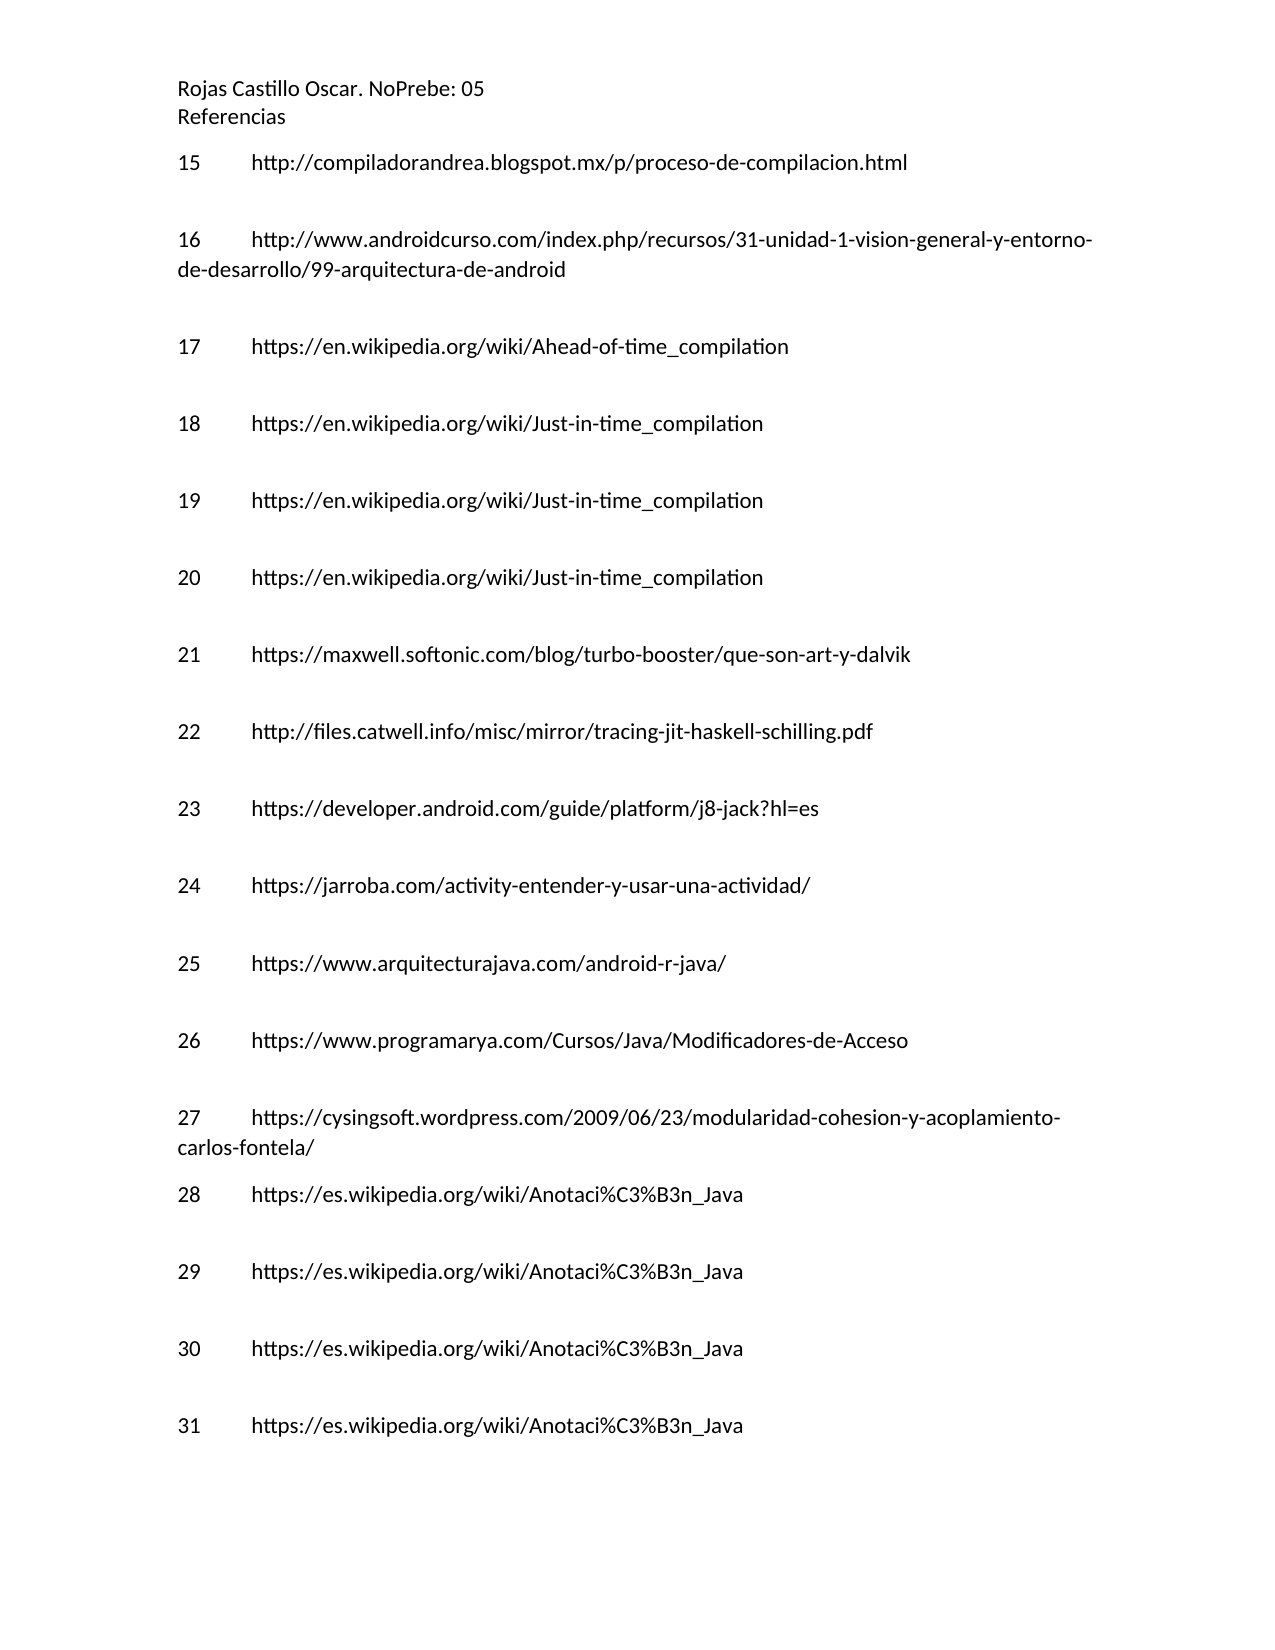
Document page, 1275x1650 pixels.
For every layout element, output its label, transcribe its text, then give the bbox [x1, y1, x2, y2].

text 27 https://cysingsoft.wordpress.com/2009/06/23/modularidad-cohesion-y-acoplamiento-carlos-fontela/ [177, 1103, 1098, 1161]
text 26 https://www.programarya.com/Cursos/Java/Modificadores-de-Acceso [177, 1026, 1098, 1084]
text 15 http://compiladorandrea.blogspot.mx/p/proceso-de-compilacion.html [177, 148, 1098, 206]
text 20 https://en.wikipedia.org/wiki/Just-in-time_compilation [177, 563, 1098, 621]
text 16 http://www.androidcurso.com/index.php/recursos/31-unidad-1-vision-general-y-entorno-de-desarrollo/99-arquitectura-de-android [177, 225, 1098, 313]
text 21 https://maxwell.softonic.com/blog/turbo-booster/que-son-art-y-dalvik [177, 640, 1098, 698]
text 19 https://en.wikipedia.org/wiki/Just-in-time_compilation [177, 486, 1098, 544]
text 24 https://jarroba.com/activity-entender-y-usar-una-actividad/ [177, 872, 1098, 930]
text 31 https://es.wikipedia.org/wiki/Anotaci%C3%B3n_Java [177, 1411, 1098, 1469]
text 28 https://es.wikipedia.org/wiki/Anotaci%C3%B3n_Java [177, 1180, 1098, 1238]
text 30 https://es.wikipedia.org/wiki/Anotaci%C3%B3n_Java [177, 1334, 1098, 1392]
text 25 https://www.arquitecturajava.com/android-r-java/ [177, 949, 1098, 1007]
text 23 https://developer.android.com/guide/platform/j8-jack?hl=es [177, 794, 1098, 853]
text 29 https://es.wikipedia.org/wiki/Anotaci%C3%B3n_Java [177, 1257, 1098, 1315]
text 18 https://en.wikipedia.org/wiki/Just-in-time_compilation [177, 409, 1098, 467]
text 17 https://en.wikipedia.org/wiki/Ahead-of-time_compilation [177, 332, 1098, 390]
text 22 http://files.catwell.info/misc/mirror/tracing-jit-haskell-schilling.pdf [177, 717, 1098, 776]
